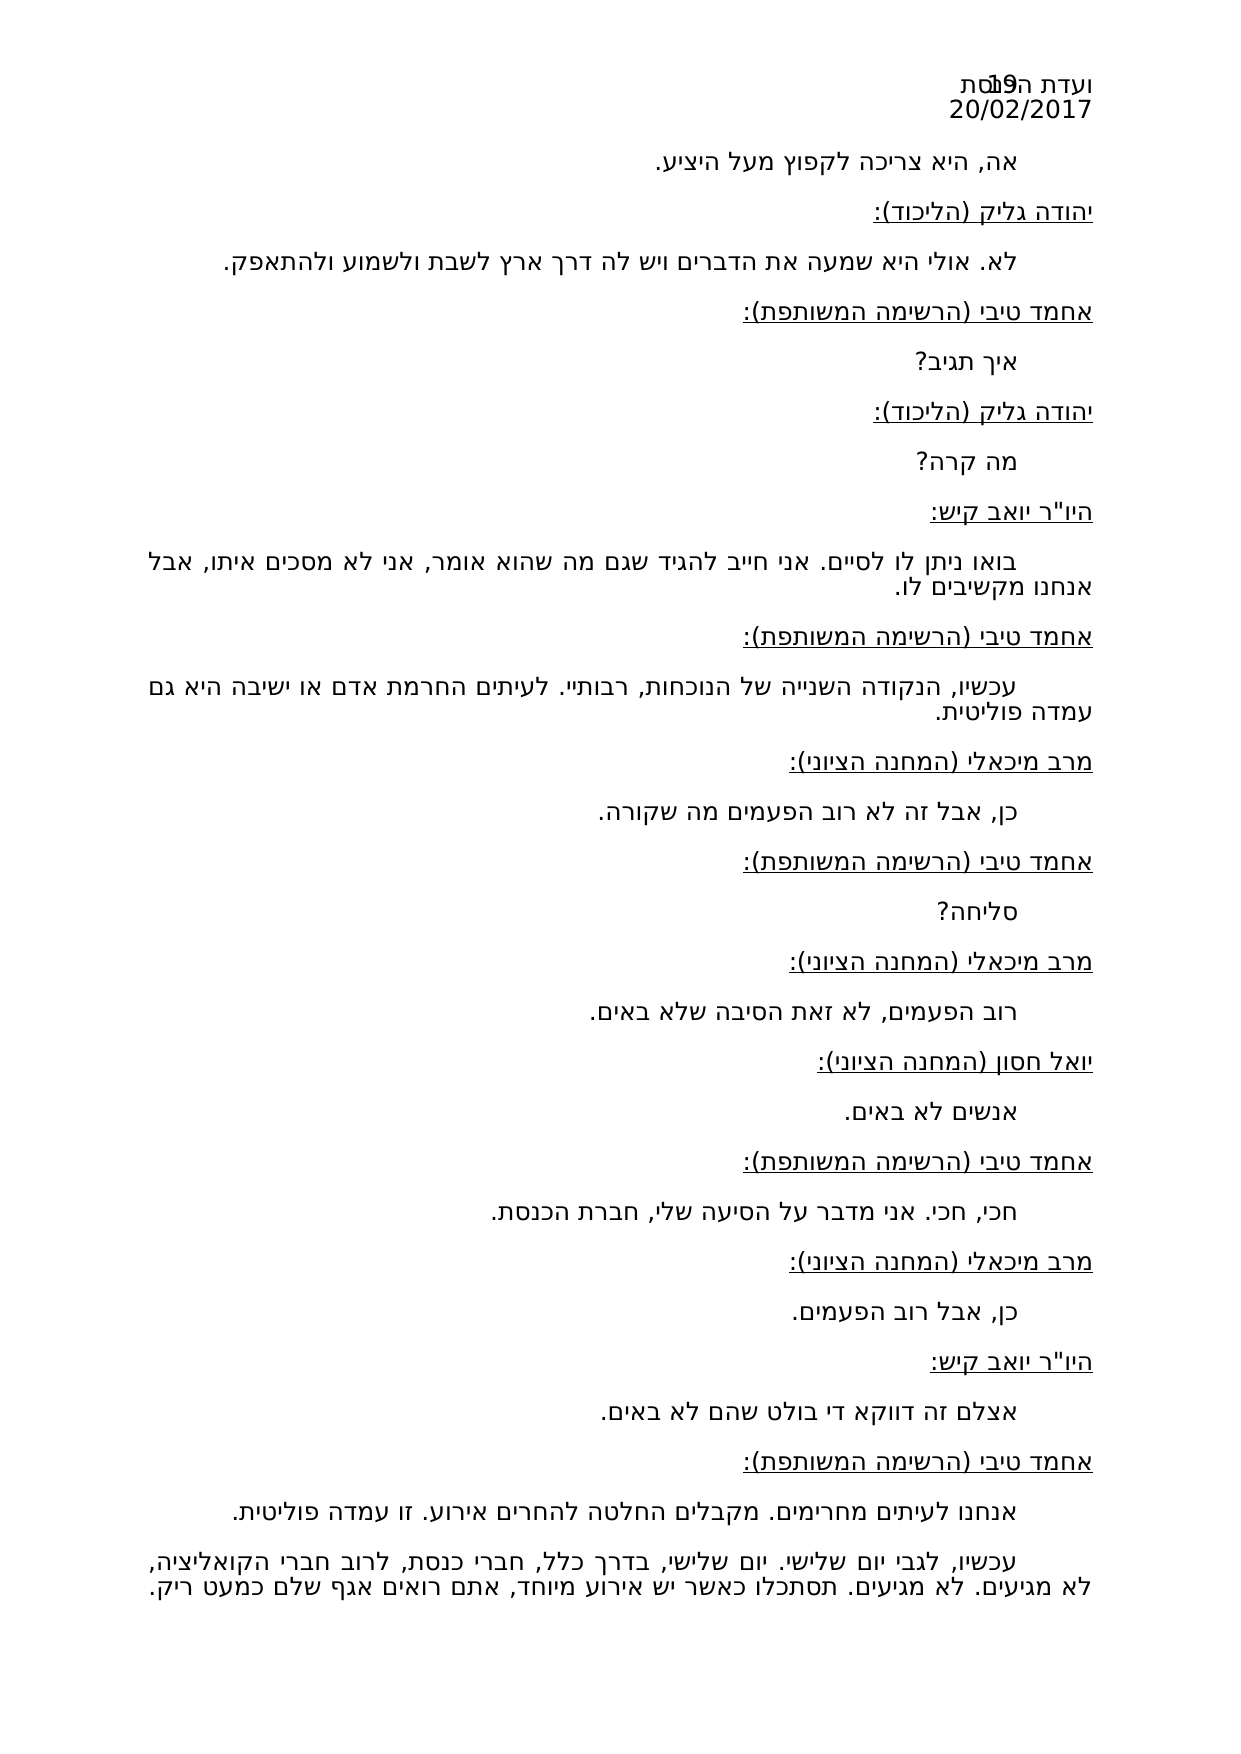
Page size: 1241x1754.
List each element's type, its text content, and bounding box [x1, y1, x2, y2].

text אצלם זה דווקא די בולט שהם לא באים. [147, 1400, 1093, 1425]
text מרב מיכאלי (המחנה הציוני): [147, 950, 1093, 975]
text אחמד טיבי (הרשימה המשותפת): [147, 850, 1093, 875]
text כן, אבל זה לא רוב הפעמים מה שקורה. [147, 800, 1093, 825]
text יהודה גליק (הליכוד): [147, 200, 1093, 225]
text אה, היא צריכה לקפוץ מעל היציע. [147, 150, 1093, 175]
text סליחה? [147, 900, 1093, 925]
text היו"ר יואב קיש: [147, 1350, 1093, 1375]
text אחמד טיבי (הרשימה המשותפת): [147, 1150, 1093, 1175]
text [147, 1550, 1093, 1600]
text בואו ניתן לו לסיים. אני חייב להגיד שגם מה שהוא אומר, אני לא מסכים איתו, אבל אנחנו מקשיבים לו. [147, 550, 1093, 600]
text מה קרה? [147, 450, 1093, 475]
text אחמד טיבי (הרשימה המשותפת): [147, 1450, 1093, 1475]
text מרב מיכאלי (המחנה הציוני): [147, 1250, 1093, 1275]
text איך תגיב? [147, 350, 1093, 375]
text היו"ר יואב קיש: [147, 500, 1093, 525]
text אנחנו לעיתים מחרימים. מקבלים החלטה להחרים אירוע. זו עמדה פוליטית. [147, 1500, 1093, 1525]
text רוב הפעמים, לא זאת הסיבה שלא באים. [147, 1000, 1093, 1025]
text יואל חסון (המחנה הציוני): [147, 1050, 1093, 1075]
text מרב מיכאלי (המחנה הציוני): [147, 750, 1093, 775]
text אנשים לא באים. [147, 1100, 1093, 1125]
text יהודה גליק (הליכוד): [147, 400, 1093, 425]
text עכשיו, הנקודה השנייה של הנוכחות, רבותיי. לעיתים החרמת אדם או ישיבה היא גם עמדה פוליטית. [147, 675, 1093, 725]
text אחמד טיבי (הרשימה המשותפת): [147, 300, 1093, 325]
text לא. אולי היא שמעה את הדברים ויש לה דרך ארץ לשבת ולשמוע ולהתאפק. [147, 250, 1093, 275]
text אחמד טיבי (הרשימה המשותפת): [147, 625, 1093, 650]
text חכי, חכי. אני מדבר על הסיעה שלי, חברת הכנסת. [147, 1200, 1093, 1225]
text כן, אבל רוב הפעמים. [147, 1300, 1093, 1325]
